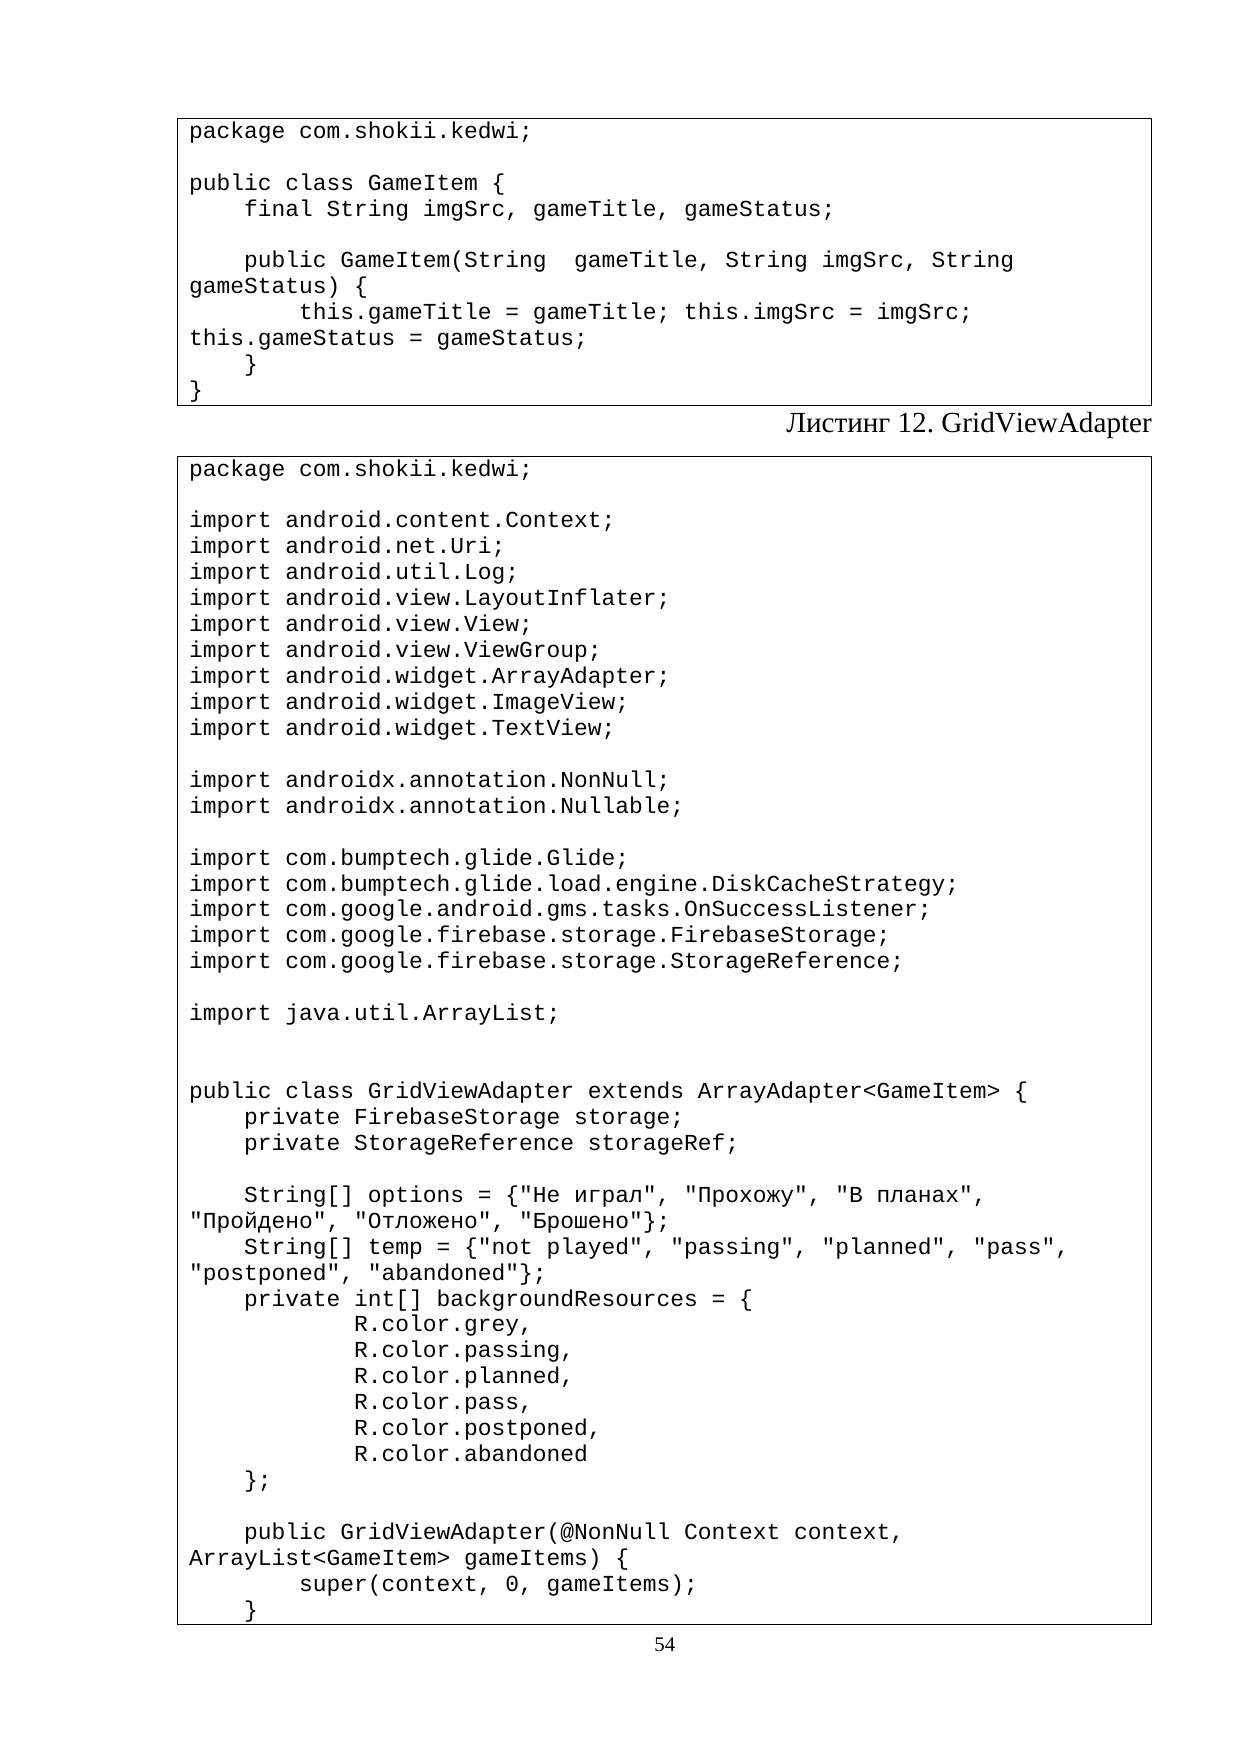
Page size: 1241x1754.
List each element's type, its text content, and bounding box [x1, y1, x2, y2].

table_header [178, 457, 1151, 1624]
text Листинг 12. GridViewAdapter [177, 406, 1152, 439]
table_header package com.shokii.kedwi; public class GameItem { final String imgSrc, gameTitle, gameStatus; public GameItem(String gameTitle, String imgSrc, String gameStatus) { this.gameTitle = gameTitle; this.imgSrc = imgSrc; this.gameStatus = gameStatus; } } [178, 119, 1151, 404]
